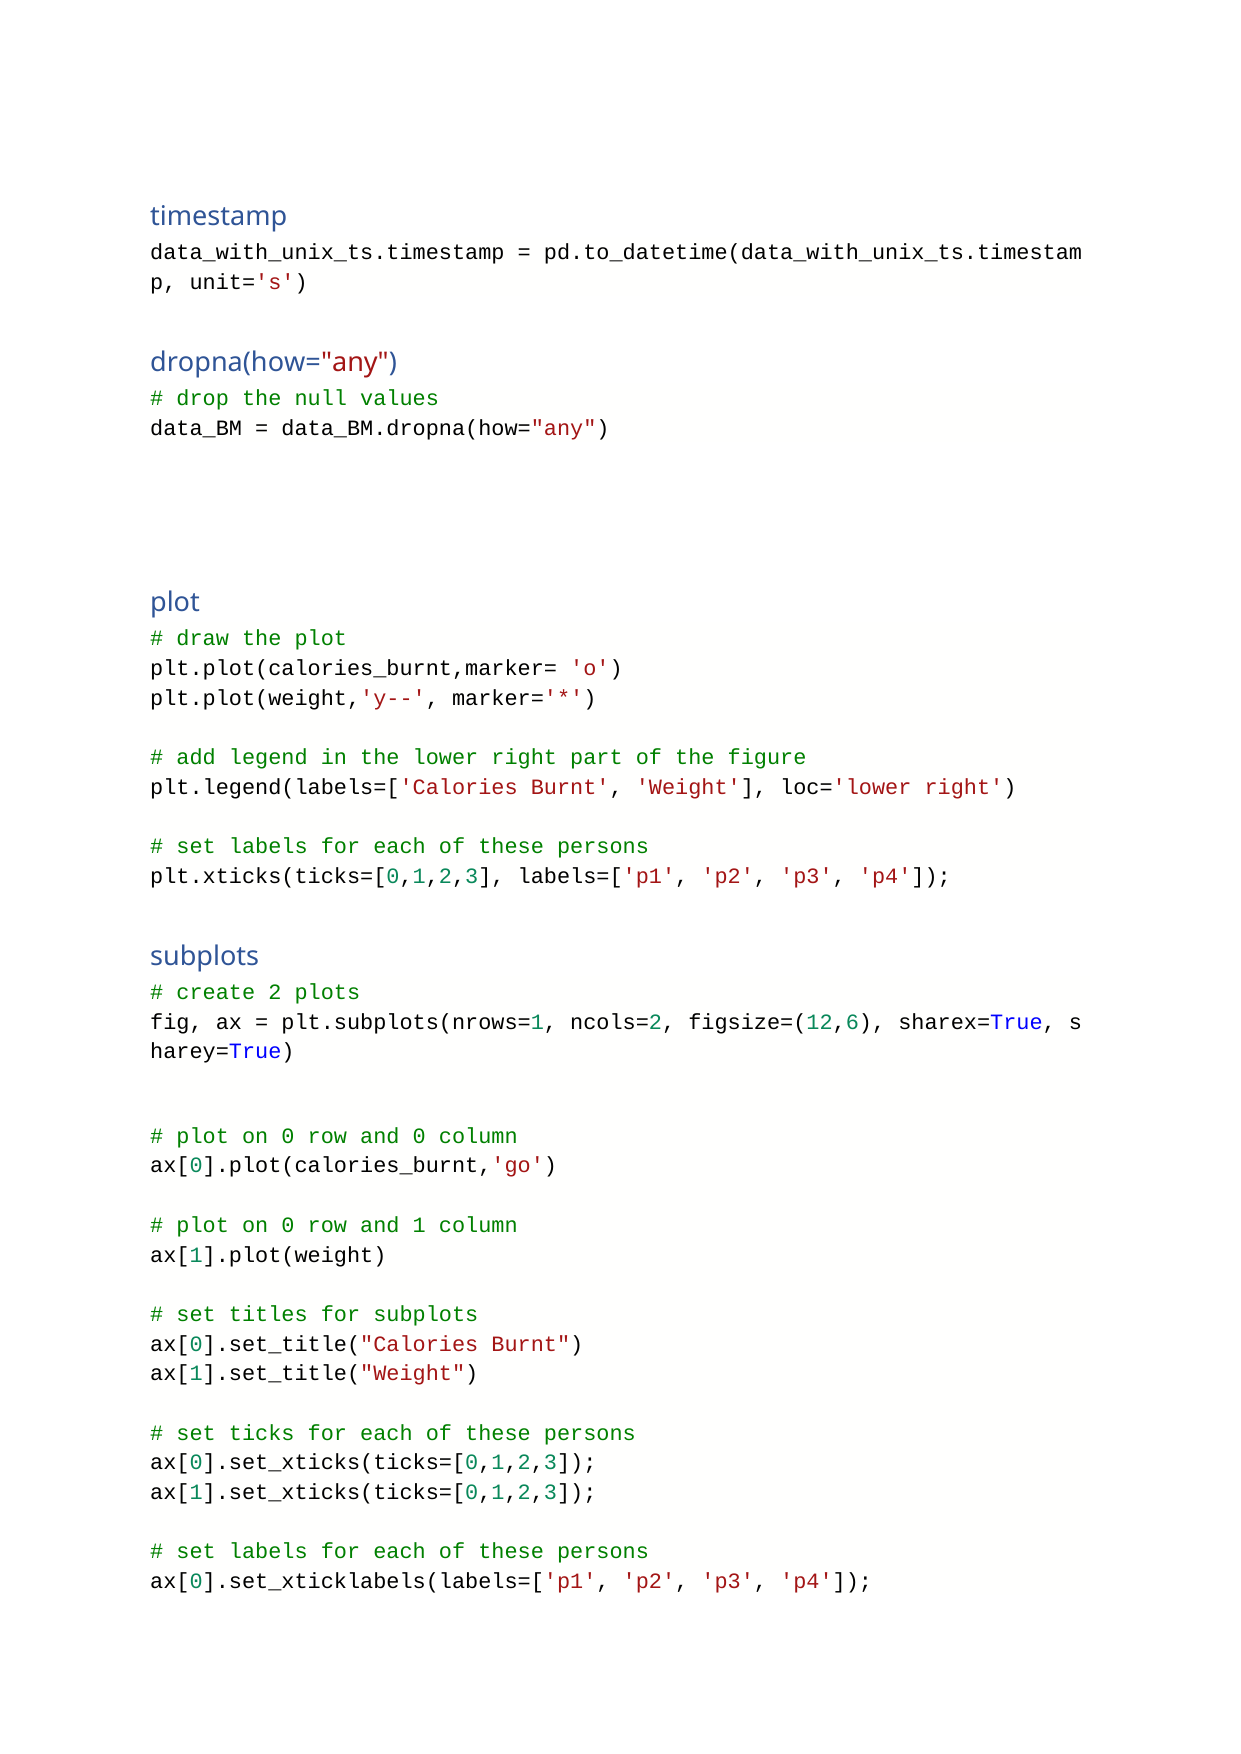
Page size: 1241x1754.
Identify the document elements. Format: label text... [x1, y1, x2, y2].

text # add legend in the lower right part of the figure [150, 741, 1090, 771]
text # create 2 plots [150, 976, 1090, 1006]
text plt.plot(calories_burnt,marker= 'o') [150, 652, 1090, 682]
text # set titles for subplots [150, 1298, 1090, 1328]
text plt.xticks(ticks=[0,1,2,3], labels=['p1', 'p2', 'p3', 'p4']); [150, 860, 1090, 890]
text # drop the null values [150, 383, 1090, 412]
text data_with_unix_ts.timestamp = pd.to_datetime(data_with_unix_ts.timestamp, unit='s') [150, 237, 1090, 296]
text ax[0].set_title("Calories Burnt") [150, 1328, 1090, 1358]
subtitle timestamp [150, 197, 1090, 234]
text plt.plot(weight,'y--', marker='*') [150, 682, 1090, 712]
subtitle subplots [150, 937, 1090, 973]
text ax[0].set_xticks(ticks=[0,1,2,3]); [150, 1447, 1090, 1476]
text ax[1].set_title("Weight") [150, 1358, 1090, 1387]
text fig, ax = plt.subplots(nrows=1, ncols=2, figsize=(12,6), sharex=True, sharey=True) [150, 1006, 1090, 1065]
text # set ticks for each of these persons [150, 1417, 1090, 1447]
text data_BM = data_BM.dropna(how="any") [150, 412, 1090, 442]
text # draw the plot [150, 622, 1090, 652]
text # plot on 0 row and 0 column [150, 1120, 1090, 1150]
subtitle dropna(how="any") [150, 343, 1090, 380]
text plt.legend(labels=['Calories Burnt', 'Weight'], loc='lower right') [150, 771, 1090, 801]
text # set labels for each of these persons [150, 1536, 1090, 1565]
text # set labels for each of these persons [150, 830, 1090, 860]
text ax[0].plot(calories_burnt,'go') [150, 1150, 1090, 1179]
text # plot on 0 row and 1 column [150, 1209, 1090, 1239]
text ax[0].set_xticklabels(labels=['p1', 'p2', 'p3', 'p4']); [150, 1565, 1090, 1595]
text ax[1].plot(weight) [150, 1239, 1090, 1268]
subtitle plot [150, 583, 1090, 619]
text ax[1].set_xticks(ticks=[0,1,2,3]); [150, 1476, 1090, 1506]
